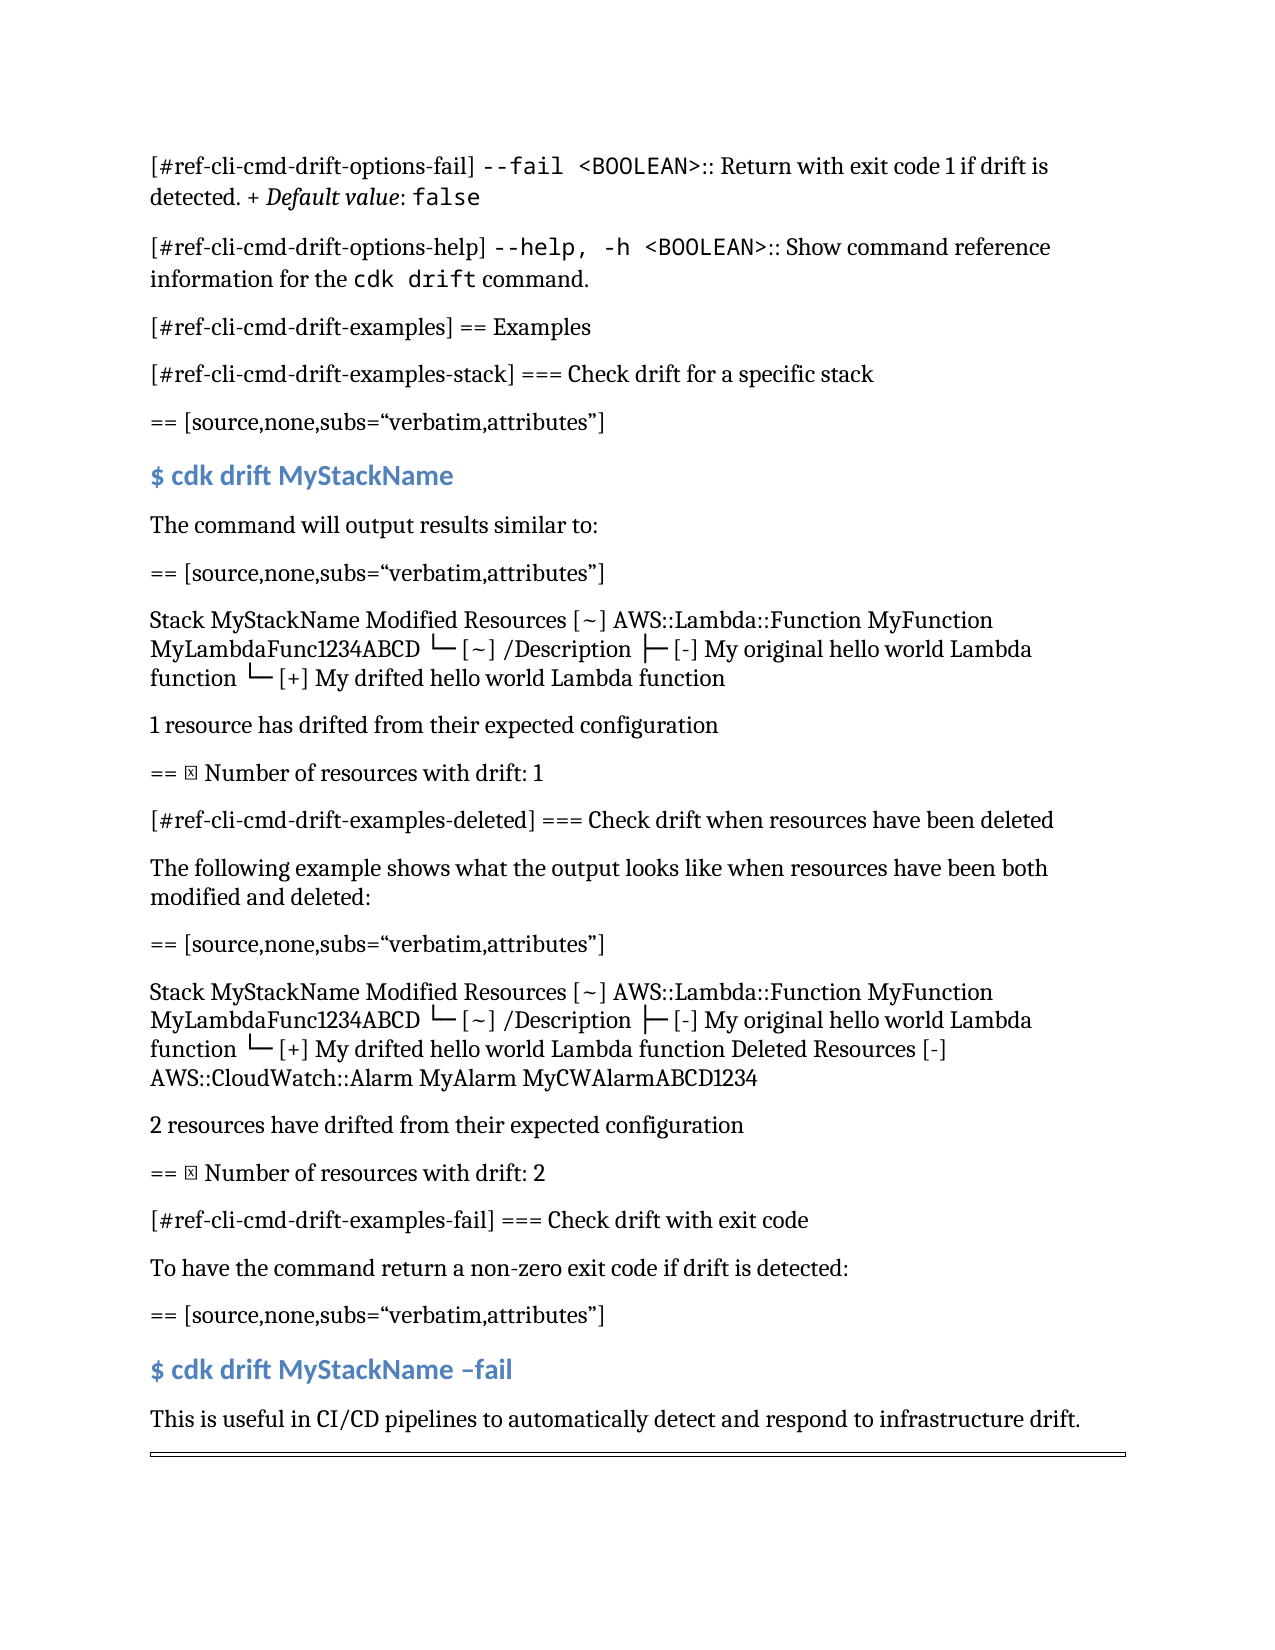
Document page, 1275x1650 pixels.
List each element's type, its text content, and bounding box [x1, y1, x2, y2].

text == ✨ Number of resources with drift: 1 [150, 759, 1125, 788]
text [#ref-cli-cmd-drift-examples-stack] === Check drift for a specific stack [150, 360, 1125, 389]
text == [source,none,subs=“verbatim,attributes”] [150, 559, 1125, 588]
text This is useful in CI/CD pipelines to automatically detect and respond to infrastructure drift. [150, 1405, 1125, 1434]
text Stack MyStackName Modified Resources [~] AWS::Lambda::Function MyFunction MyLambdaFunc1234ABCD └─ [~] /Description ├─ [-] My original hello world Lambda function └─ [+] My drifted hello world Lambda function [150, 606, 1125, 693]
text [#ref-cli-cmd-drift-options-help] --help, -h <BOOLEAN>:: Show command reference information for the cdk drift command. [150, 231, 1125, 294]
text To have the command return a non-zero exit code if drift is detected: [150, 1254, 1125, 1283]
text 1 resource has drifted from their expected configuration [150, 711, 1125, 740]
text 2 resources have drifted from their expected configuration [150, 1111, 1125, 1140]
text == [source,none,subs=“verbatim,attributes”] [150, 1301, 1125, 1330]
text == ✨ Number of resources with drift: 2 [150, 1159, 1125, 1188]
subtitle $ cdk drift MyStackName [150, 457, 1125, 493]
text == [source,none,subs=“verbatim,attributes”] [150, 930, 1125, 959]
text == [source,none,subs=“verbatim,attributes”] [150, 407, 1125, 436]
text Stack MyStackName Modified Resources [~] AWS::Lambda::Function MyFunction MyLambdaFunc1234ABCD └─ [~] /Description ├─ [-] My original hello world Lambda function └─ [+] My drifted hello world Lambda function Deleted Resources [-] AWS::CloudWatch::Alarm MyAlarm MyCWAlarmABCD1234 [150, 978, 1125, 1093]
text [#ref-cli-cmd-drift-examples-fail] === Check drift with exit code [150, 1206, 1125, 1235]
text [#ref-cli-cmd-drift-examples-deleted] === Check drift when resources have been deleted [150, 806, 1125, 835]
text The following example shows what the output looks like when resources have been both modified and deleted: [150, 854, 1125, 911]
text [#ref-cli-cmd-drift-options-fail] --fail <BOOLEAN>:: Return with exit code 1 if drift is detected. + Default value: false [150, 150, 1125, 212]
text The command will output results similar to: [150, 511, 1125, 540]
text [#ref-cli-cmd-drift-examples] == Examples [150, 312, 1125, 341]
subtitle $ cdk drift MyStackName –fail [150, 1351, 1125, 1387]
